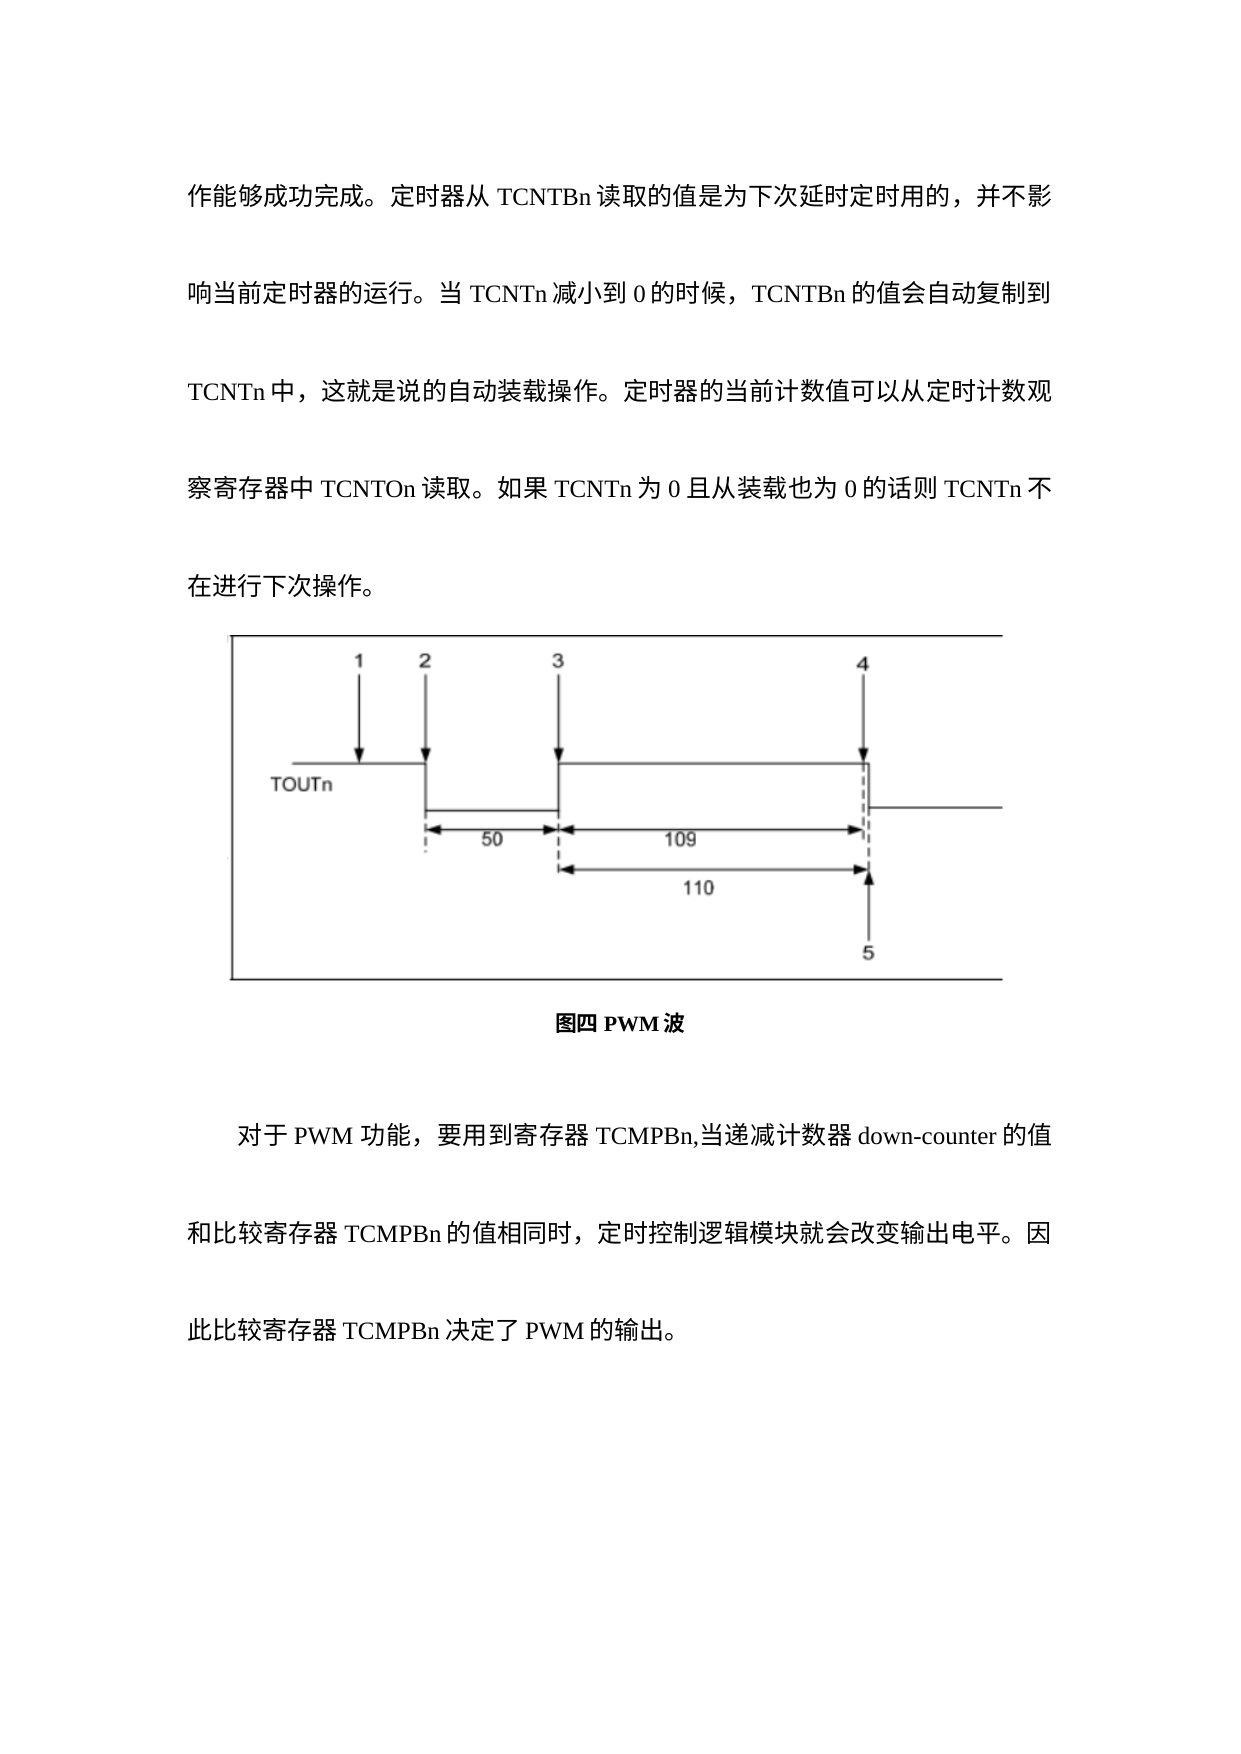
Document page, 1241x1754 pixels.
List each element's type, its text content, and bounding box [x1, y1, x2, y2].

text 对于PWM 功能，要用到寄存器TCMPBn,当递减计数器down-counter的值和比较寄存器TCMPBn的值相同时，定时控制逻辑模块就会改变输出电平。因此比较寄存器TCMPBn决定了PWM的输出。 [187, 1101, 1053, 1361]
text 图四 PWM波 [187, 1006, 1053, 1038]
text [187, 162, 1053, 617]
picture [227, 635, 1014, 983]
